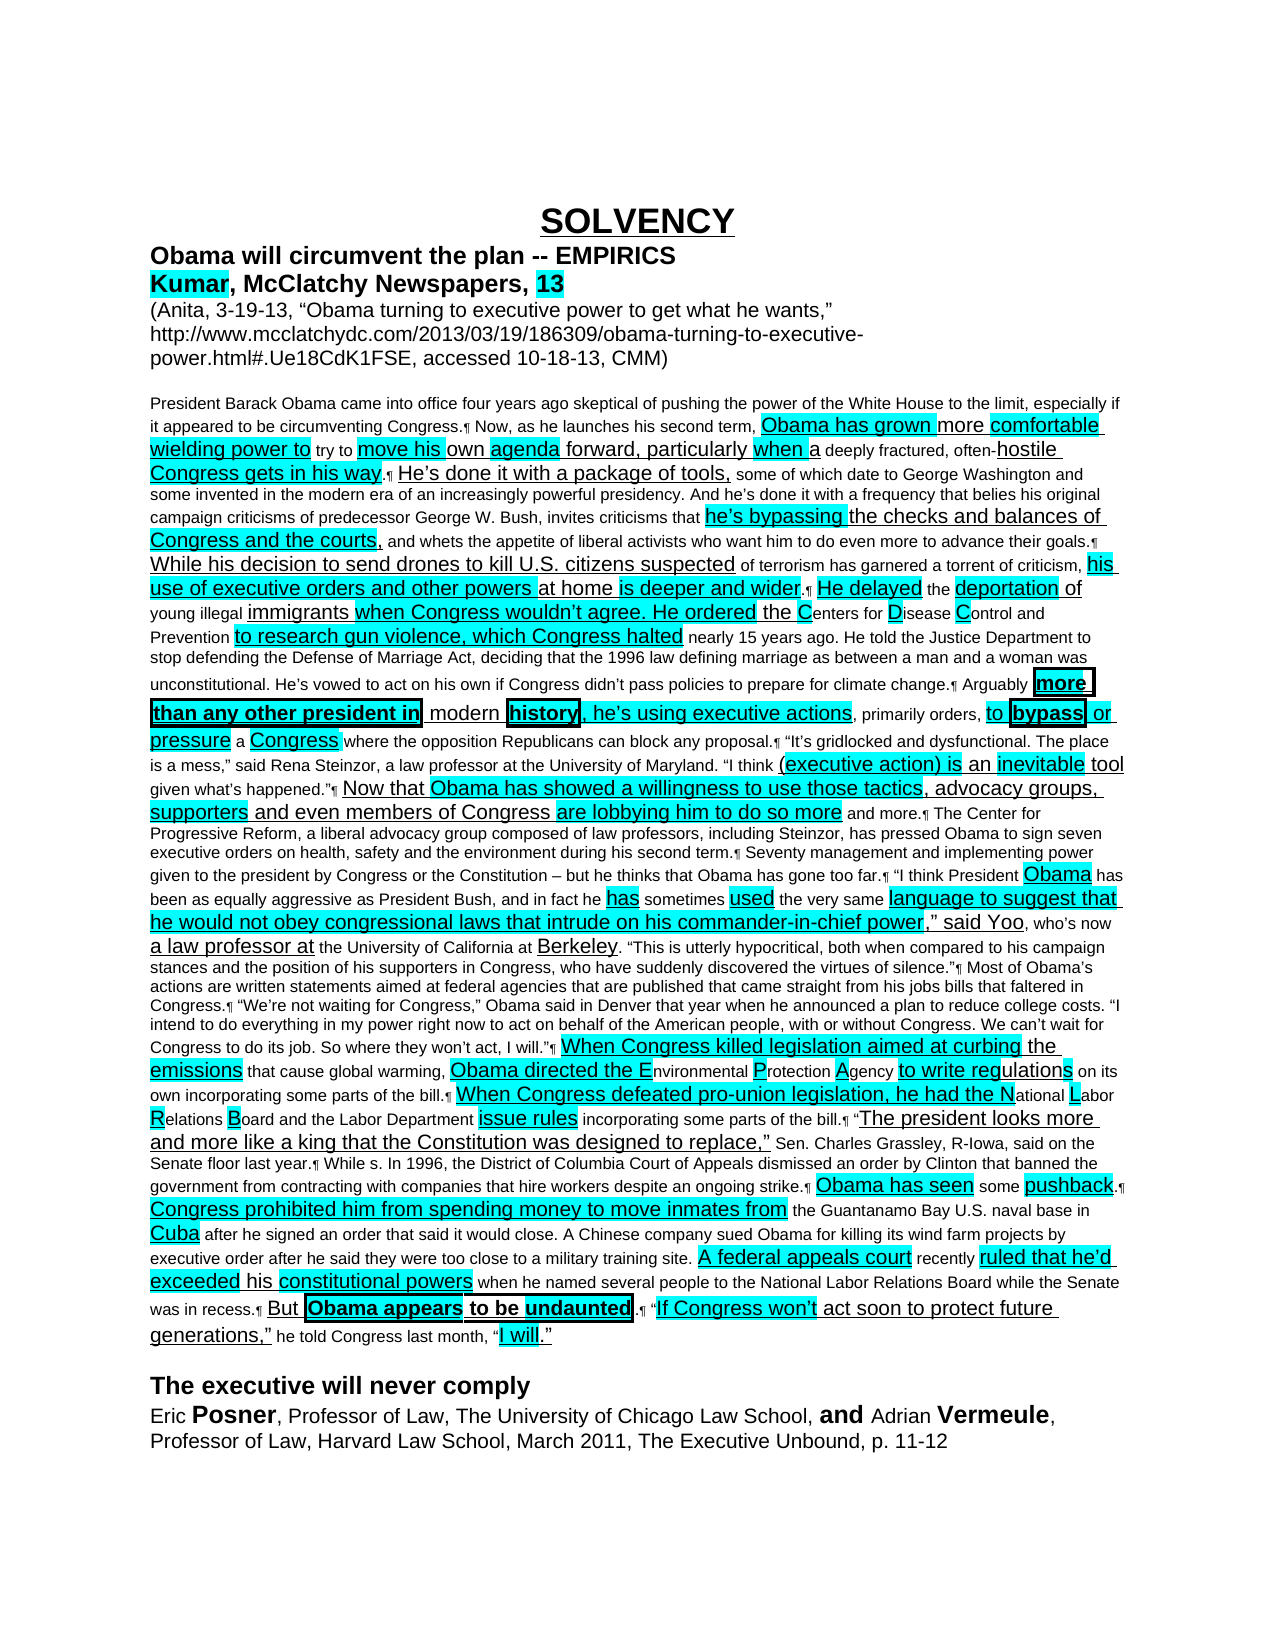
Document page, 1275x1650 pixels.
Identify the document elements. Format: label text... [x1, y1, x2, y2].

text Kumar, McClatchy Newspapers, 13 [150, 269, 1125, 298]
subtitle solvency [150, 200, 1125, 241]
text President Barack Obama came into office four years ago skeptical of pushing the power of the White House to the limit, especially if it appeared to be circumventing Congress.¶ Now, as he launches his second term, Obama has grown more comfortable wielding power to try to move his own agenda forward, particularly when a deeply fractured, often-hostile Congress gets in his way.¶ He’s done it with a package of tools, some of which date to George Washington and some invented in the modern era of an increasingly powerful presidency. And he’s done it with a frequency that belies his original campaign criticisms of predecessor George W. Bush, invites criticisms that he’s bypassing the checks and balances of Congress and the courts, and whets the appetite of liberal activists who want him to do even more to advance their goals.¶ While his decision to send drones to kill U.S. citizens suspected of terrorism has garnered a torrent of criticism, his use of executive orders and other powers at home is deeper and wider.¶ He delayed the deportation of young illegal immigrants when Congress wouldn’t agree. He ordered the Centers for Disease Control and Prevention to research gun violence, which Congress halted nearly 15 years ago. He told the Justice Department to stop defending the Defense of Marriage Act, deciding that the 1996 law defining marriage as between a man and a woman was unconstitutional. He’s vowed to act on his own if Congress didn’t pass policies to prepare for climate change.¶ Arguably more than any other president in modern history, he’s using executive actions, primarily orders, to bypass or pressure a Congress where the opposition Republicans can block any proposal.¶ “It’s gridlocked and dysfunctional. The place is a mess,” said Rena Steinzor, a law professor at the University of Maryland. “I think (executive action) is an inevitable tool given what’s happened.”¶ Now that Obama has showed a willingness to use those tactics, advocacy groups, supporters and even members of Congress are lobbying him to do so more and more.¶ The Center for Progressive Reform, a liberal advocacy group composed of law professors, including Steinzor, has pressed Obama to sign seven executive orders on health, safety and the environment during his second term.¶ Seventy management and implementing power given to the president by Congress or the Constitution – but he thinks that Obama has gone too far.¶ “I think President Obama has been as equally aggressive as President Bush, and in fact he has sometimes used the very same language to suggest that he would not obey congressional laws that intrude on his commander-in-chief power,” said Yoo, who’s now a law professor at the University of California at Berkeley. “This is utterly hypocritical, both when compared to his campaign stances and the position of his supporters in Congress, who have suddenly discovered the virtues of silence.”¶ Most of Obama’s actions are written statements aimed at federal agencies that are published that came straight from his jobs bills that faltered in Congress.¶ “We’re not waiting for Congress,” Obama said in Denver that year when he announced a plan to reduce college costs. “I intend to do everything in my power right now to act on behalf of the American people, with or without Congress. We can’t wait for Congress to do its job. So where they won’t act, I will.”¶ When Congress killed legislation aimed at curbing the emissions that cause global warming, Obama directed the Environmental Protection Agency to write regulations on its own incorporating some parts of the bill.¶ When Congress defeated pro-union legislation, he had the National Labor Relations Board and the Labor Department issue rules incorporating some parts of the bill.¶ “The president looks more and more like a king that the Constitution was designed to replace,” Sen. Charles Grassley, R-Iowa, said on the Senate floor last year.¶ While s. In 1996, the District of Columbia Court of Appeals dismissed an order by Clinton that banned the government from contracting with companies that hire workers despite an ongoing strike.¶ Obama has seen some pushback.¶ Congress prohibited him from spending money to move inmates from the Guantanamo Bay U.S. naval base in Cuba after he signed an order that said it would close. A Chinese company sued Obama for killing its wind farm projects by executive order after he said they were too close to a military training site. A federal appeals court recently ruled that he’d exceeded his constitutional powers when he named several people to the National Labor Relations Board while the Senate was in recess.¶ But Obama appears to be undaunted.¶ “If Congress won’t act soon to protect future generations,” he told Congress last month, “I will.” [150, 394, 1125, 1347]
text Eric Posner, Professor of Law, The University of Chicago Law School, and Adrian Vermeule, Professor of Law, Harvard Law School, March 2011, The Executive Unbound, p. 11-12 [150, 1400, 1125, 1453]
text (Anita, 3-19-13, “Obama turning to executive power to get what he wants,” http://www.mcclatchydc.com/2013/03/19/186309/obama-turning-to-executive-power.html#.Ue18CdK1FSE, accessed 10-18-13, CMM) [150, 298, 1125, 370]
text The executive will never comply [150, 1371, 1125, 1400]
text Obama will circumvent the plan -- EMPIRICS [150, 241, 1125, 269]
